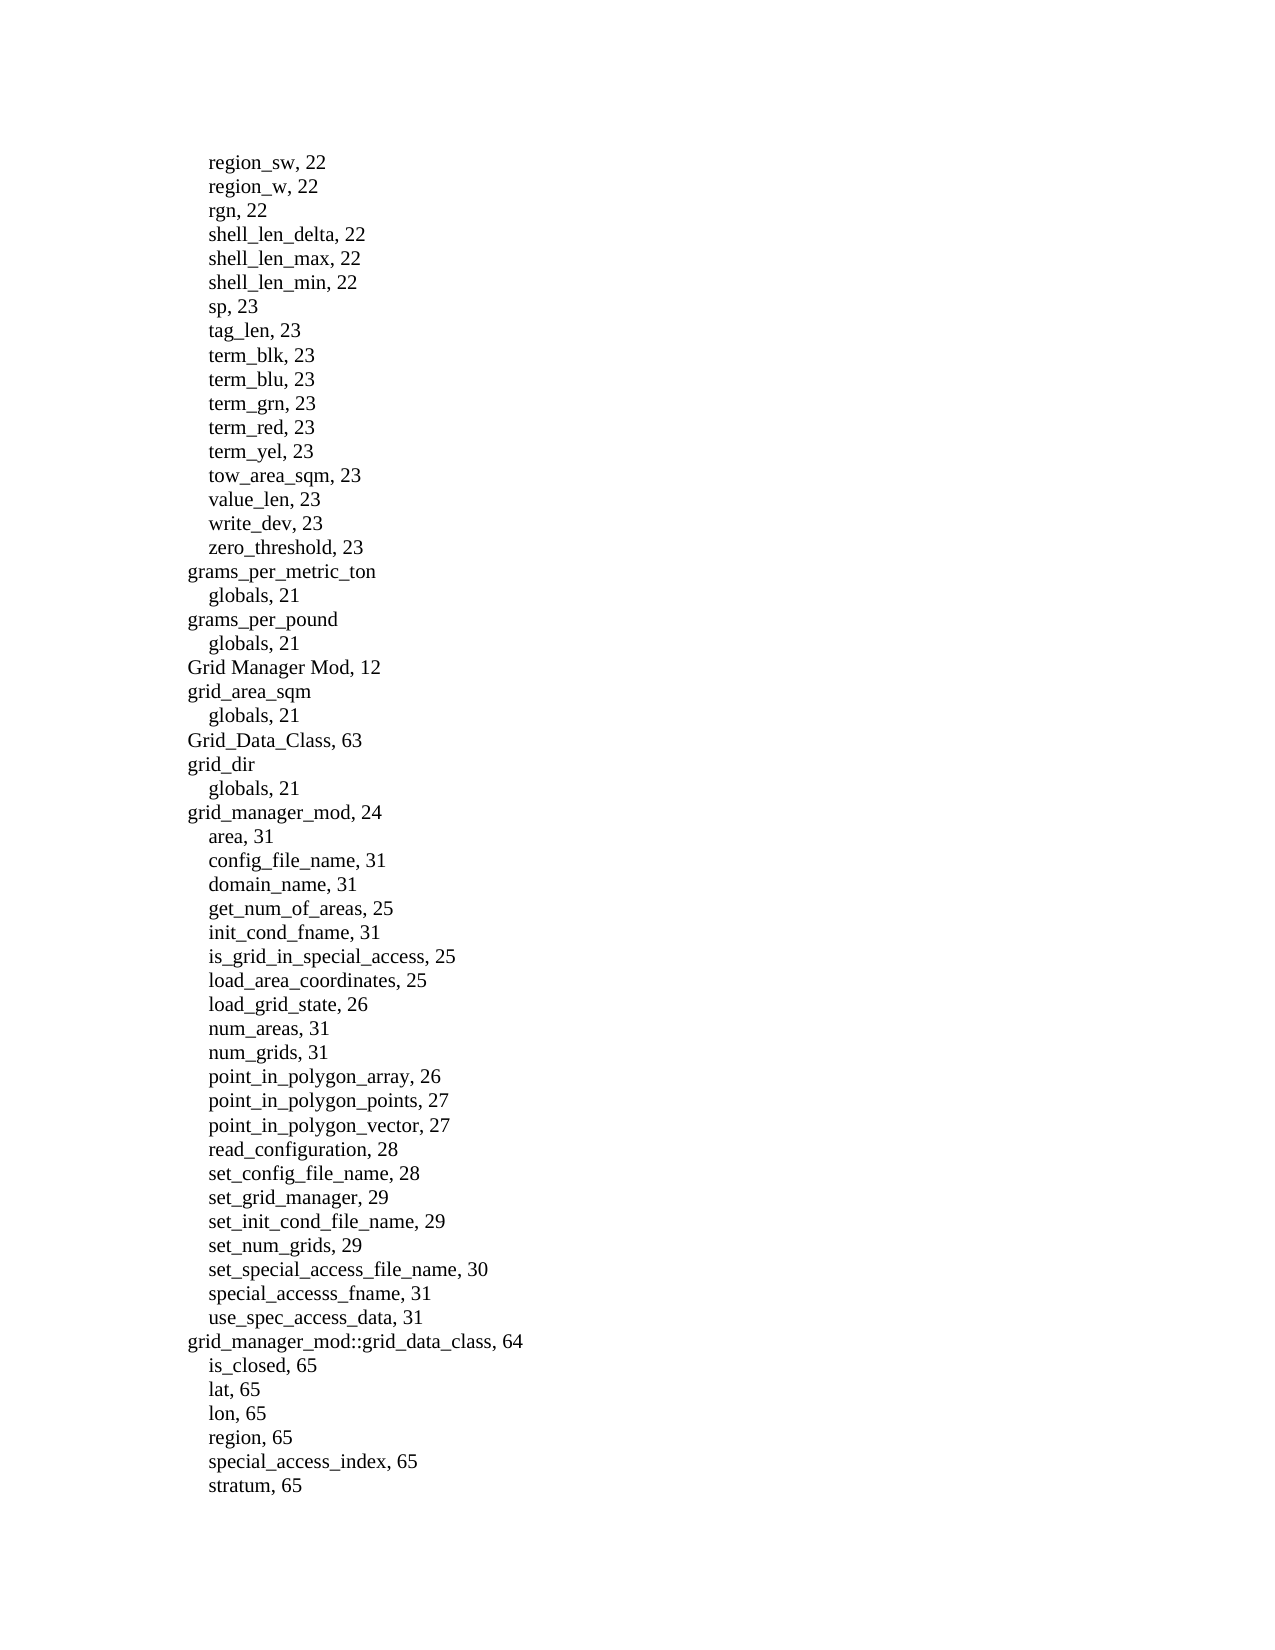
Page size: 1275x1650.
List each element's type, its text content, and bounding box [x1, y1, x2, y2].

text grams_per_pound [187, 607, 1087, 631]
text num_grids, 31 [208, 1040, 1087, 1064]
text area, 31 [208, 824, 1087, 848]
text term_yel, 23 [208, 439, 1087, 463]
text region, 65 [208, 1425, 1087, 1449]
text sp, 23 [208, 294, 1087, 318]
text tow_area_sqm, 23 [208, 463, 1087, 487]
text set_config_file_name, 28 [208, 1161, 1087, 1185]
text shell_len_delta, 22 [208, 222, 1087, 246]
text term_red, 23 [208, 415, 1087, 439]
text Grid Manager Mod, 12 [187, 655, 1087, 679]
text shell_len_min, 22 [208, 270, 1087, 294]
text load_area_coordinates, 25 [208, 968, 1087, 992]
text init_cond_fname, 31 [208, 920, 1087, 944]
text read_configuration, 28 [208, 1137, 1087, 1161]
text num_areas, 31 [208, 1016, 1087, 1040]
text grams_per_metric_ton [187, 559, 1087, 583]
text special_accesss_fname, 31 [208, 1281, 1087, 1305]
text region_sw, 22 [208, 150, 1087, 174]
text grid_area_sqm [187, 679, 1087, 703]
text region_w, 22 [208, 174, 1087, 198]
text value_len, 23 [208, 487, 1087, 511]
text zero_threshold, 23 [208, 535, 1087, 559]
text set_grid_manager, 29 [208, 1185, 1087, 1209]
text lat, 65 [208, 1377, 1087, 1401]
text globals, 21 [208, 631, 1087, 655]
text term_blu, 23 [208, 367, 1087, 391]
text load_grid_state, 26 [208, 992, 1087, 1016]
text grid_manager_mod, 24 [187, 800, 1087, 824]
text term_grn, 23 [208, 391, 1087, 415]
text shell_len_max, 22 [208, 246, 1087, 270]
text is_closed, 65 [208, 1353, 1087, 1377]
text config_file_name, 31 [208, 848, 1087, 872]
text point_in_polygon_vector, 27 [208, 1112, 1087, 1137]
text set_num_grids, 29 [208, 1233, 1087, 1257]
text point_in_polygon_array, 26 [208, 1064, 1087, 1088]
text point_in_polygon_points, 27 [208, 1088, 1087, 1112]
text lon, 65 [208, 1401, 1087, 1425]
text use_spec_access_data, 31 [208, 1305, 1087, 1329]
text grid_dir [187, 752, 1087, 776]
text set_init_cond_file_name, 29 [208, 1209, 1087, 1233]
text domain_name, 31 [208, 872, 1087, 896]
text is_grid_in_special_access, 25 [208, 944, 1087, 968]
text term_blk, 23 [208, 342, 1087, 367]
text tag_len, 23 [208, 318, 1087, 342]
text globals, 21 [208, 583, 1087, 607]
text write_dev, 23 [208, 511, 1087, 535]
text globals, 21 [208, 703, 1087, 727]
text globals, 21 [208, 776, 1087, 800]
text Grid_Data_Class, 63 [187, 727, 1087, 752]
text get_num_of_areas, 25 [208, 896, 1087, 920]
text special_access_index, 65 [208, 1449, 1087, 1473]
text grid_manager_mod::grid_data_class, 64 [187, 1329, 1087, 1353]
text set_special_access_file_name, 30 [208, 1257, 1087, 1281]
text stratum, 65 [208, 1473, 1087, 1497]
text rgn, 22 [208, 198, 1087, 222]
